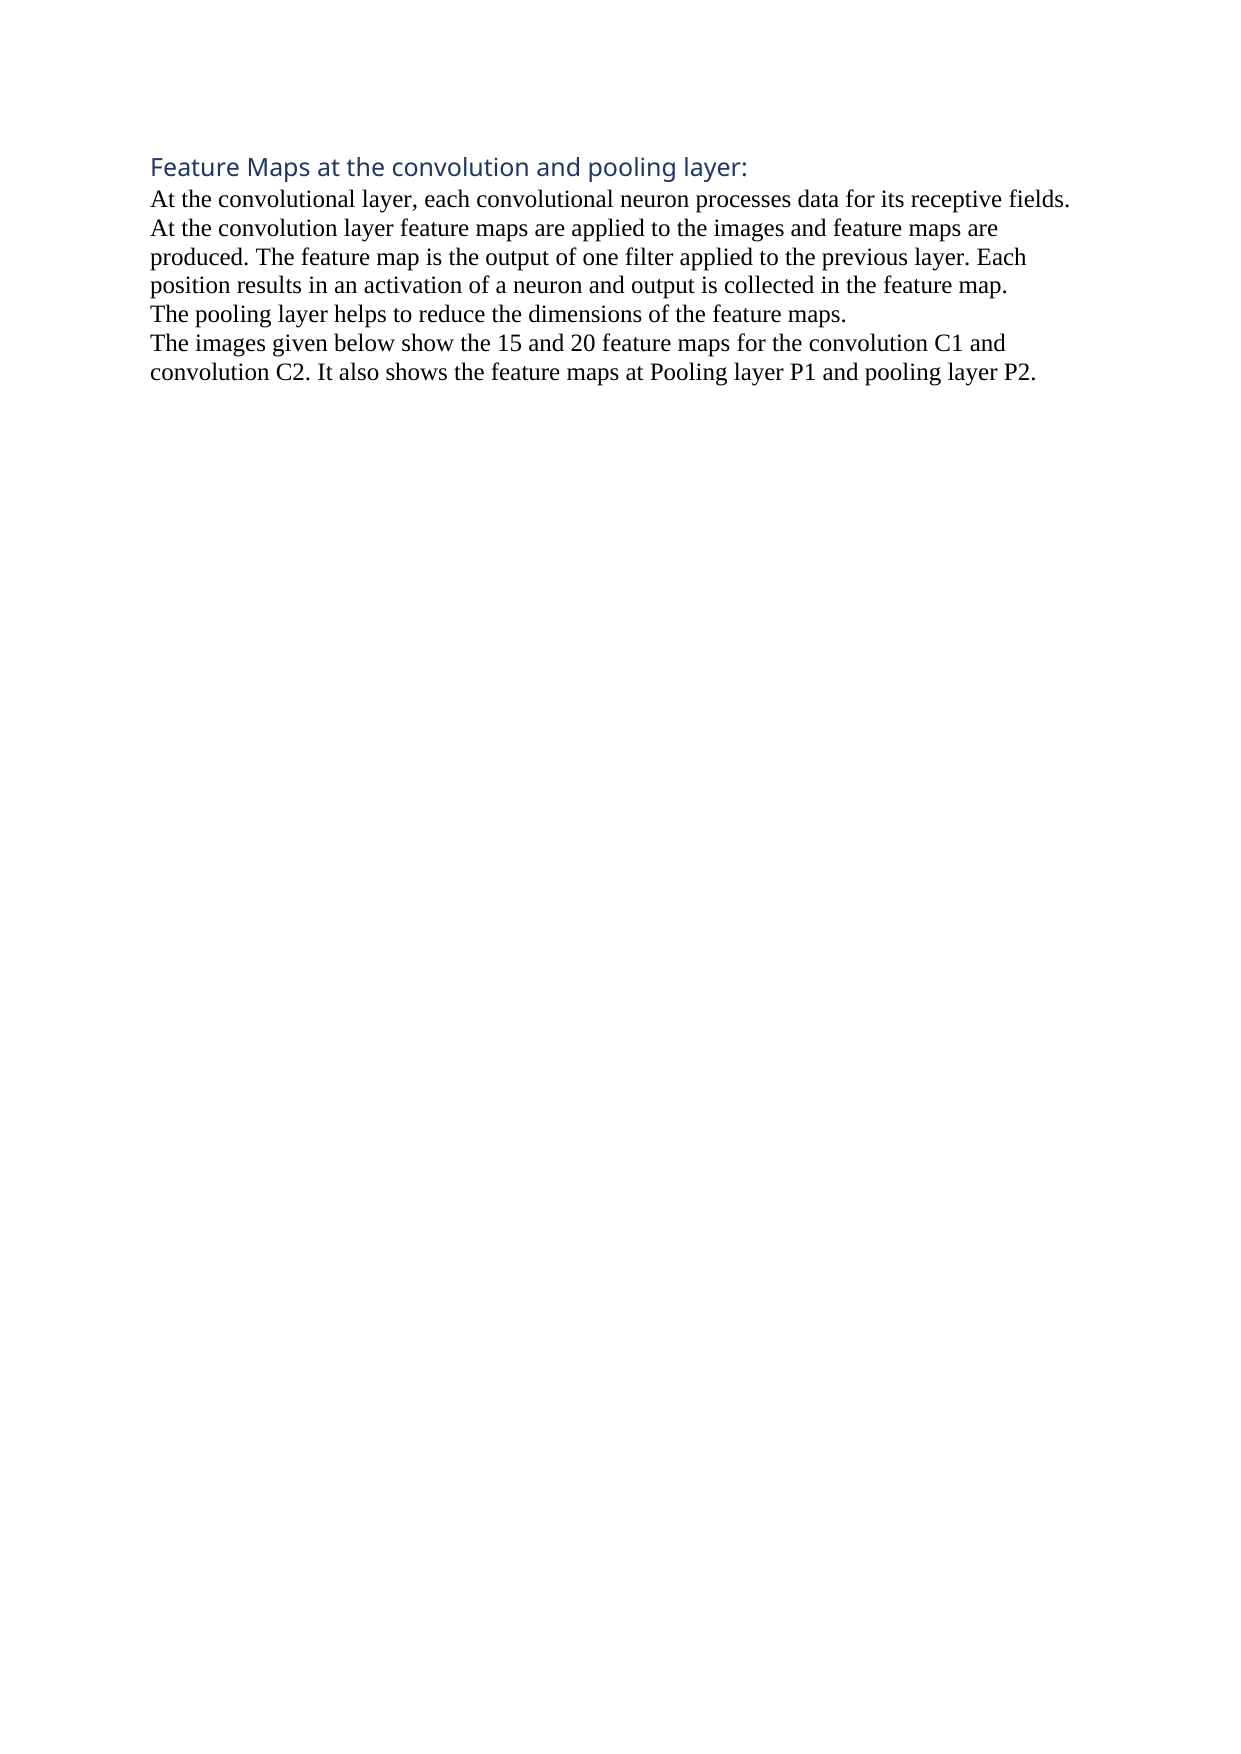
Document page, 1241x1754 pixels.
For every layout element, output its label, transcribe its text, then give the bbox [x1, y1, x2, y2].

text At the convolutional layer, each convolutional neuron processes data for its receptive fields. At the convolution layer feature maps are applied to the images and feature maps are produced. The feature map is the output of one filter applied to the previous layer. Each position results in an activation of a neuron and output is collected in the feature map. [150, 184, 1090, 299]
text The images given below show the 15 and 20 feature maps for the convolution C1 and convolution C2. It also shows the feature maps at Pooling layer P1 and pooling layer P2. [150, 328, 1090, 385]
text The pooling layer helps to reduce the dimensions of the feature maps. [150, 299, 1090, 328]
subtitle Feature Maps at the convolution and pooling layer: [150, 150, 1090, 184]
